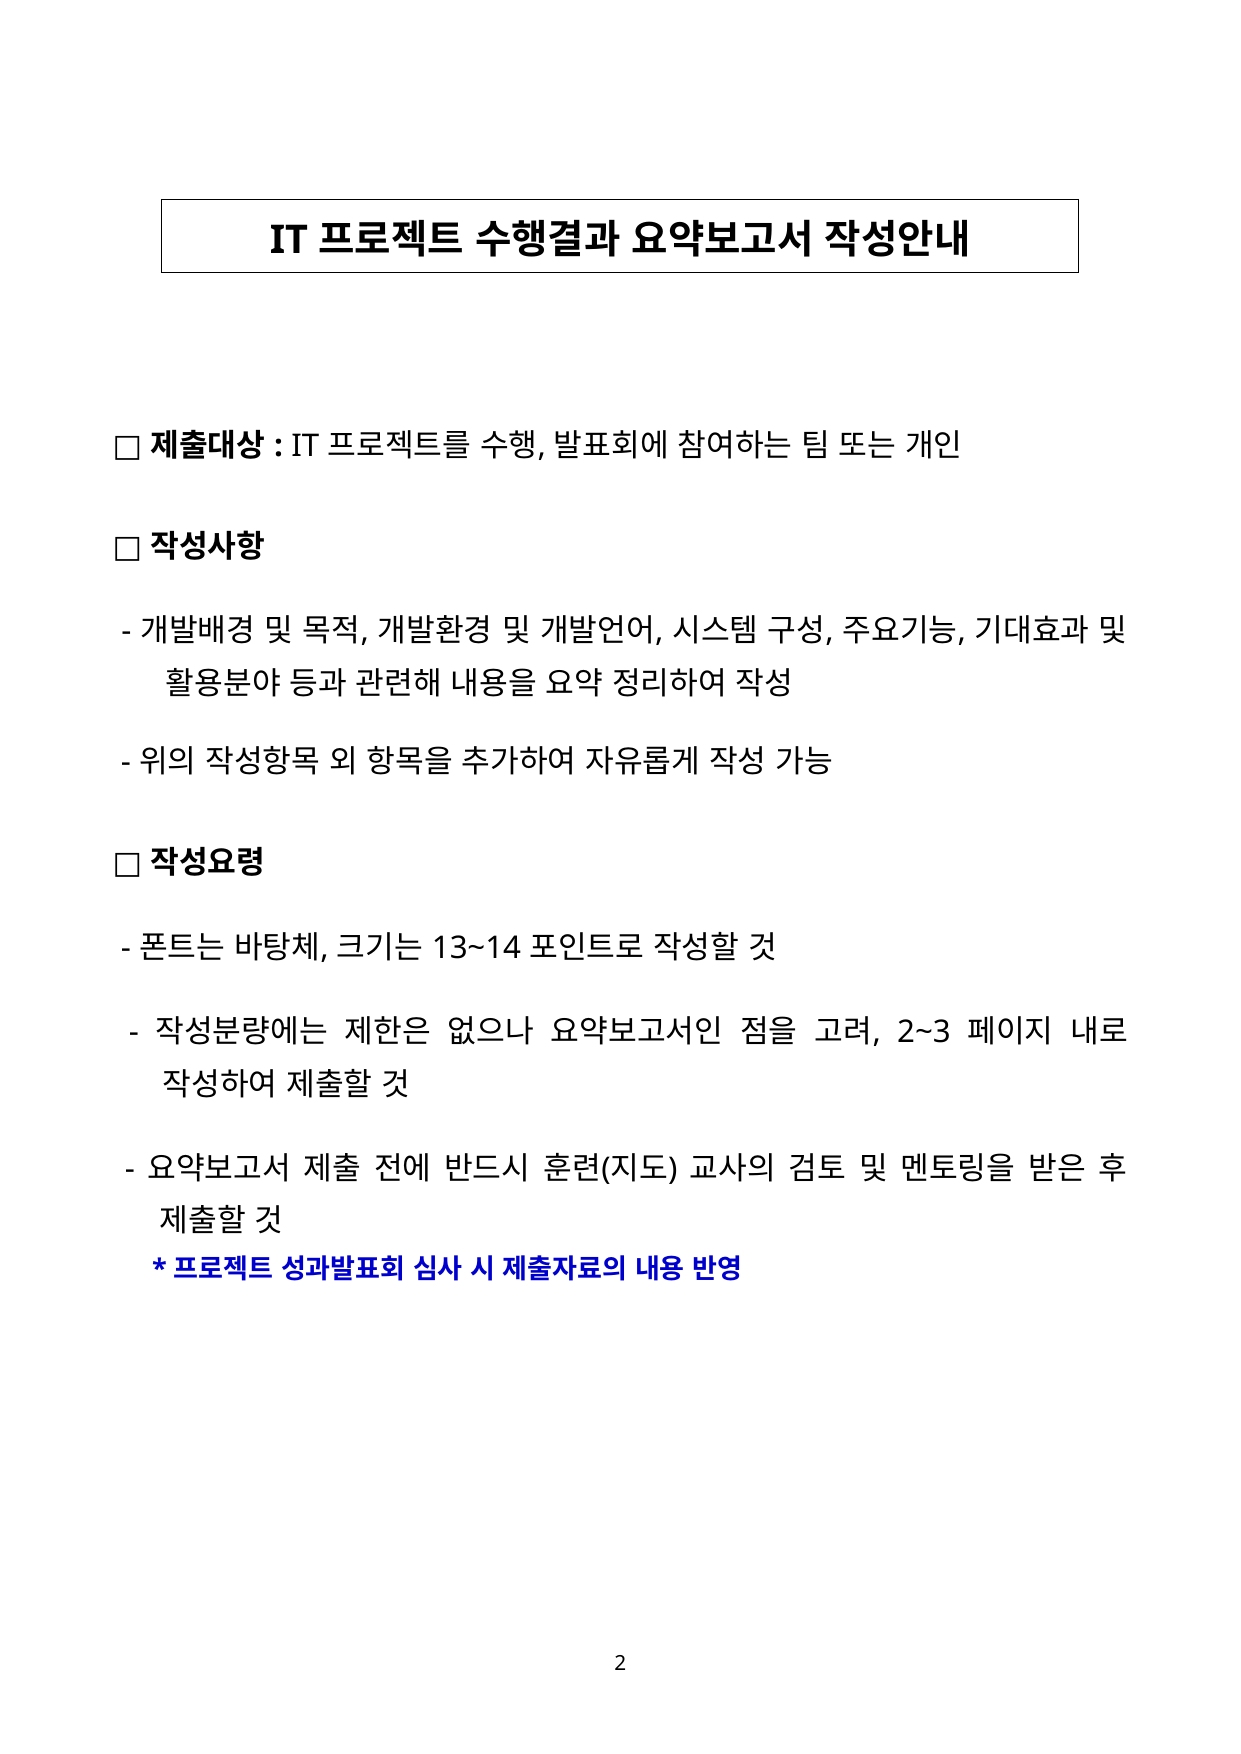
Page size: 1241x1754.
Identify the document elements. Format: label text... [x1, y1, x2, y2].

table_header IT 프로젝트 수행결과 요약보고서 작성안내 [162, 200, 1078, 272]
text - 작성분량에는 제한은 없으나 요약보고서인 점을 고려, 2~3 페이지 내로 작성하여 제출할 것 [112, 1007, 1128, 1104]
text - 위의 작성항목 외 항목을 추가하여 자유롭게 작성 가능 [112, 736, 1128, 781]
text □ 작성사항 [112, 521, 1128, 566]
text - 폰트는 바탕체, 크기는 13~14 포인트로 작성할 것 [112, 922, 1128, 967]
text - 개발배경 및 목적, 개발환경 및 개발언어, 시스템 구성, 주요기능, 기대효과 및 활용분야 등과 관련해 내용을 요약 정리하여 작성 [112, 606, 1128, 703]
text □ 작성요령 [112, 837, 1128, 882]
text - 요약보고서 제출 전에 반드시 훈련(지도) 교사의 검토 및 멘토링을 받은 후 제출할 것 [112, 1143, 1128, 1241]
text * 프로젝트 성과발표회 심사 시 제출자료의 내용 반영 [112, 1247, 1128, 1287]
text □ 제출대상 : IT 프로젝트를 수행, 발표회에 참여하는 팀 또는 개인 [112, 420, 1128, 465]
